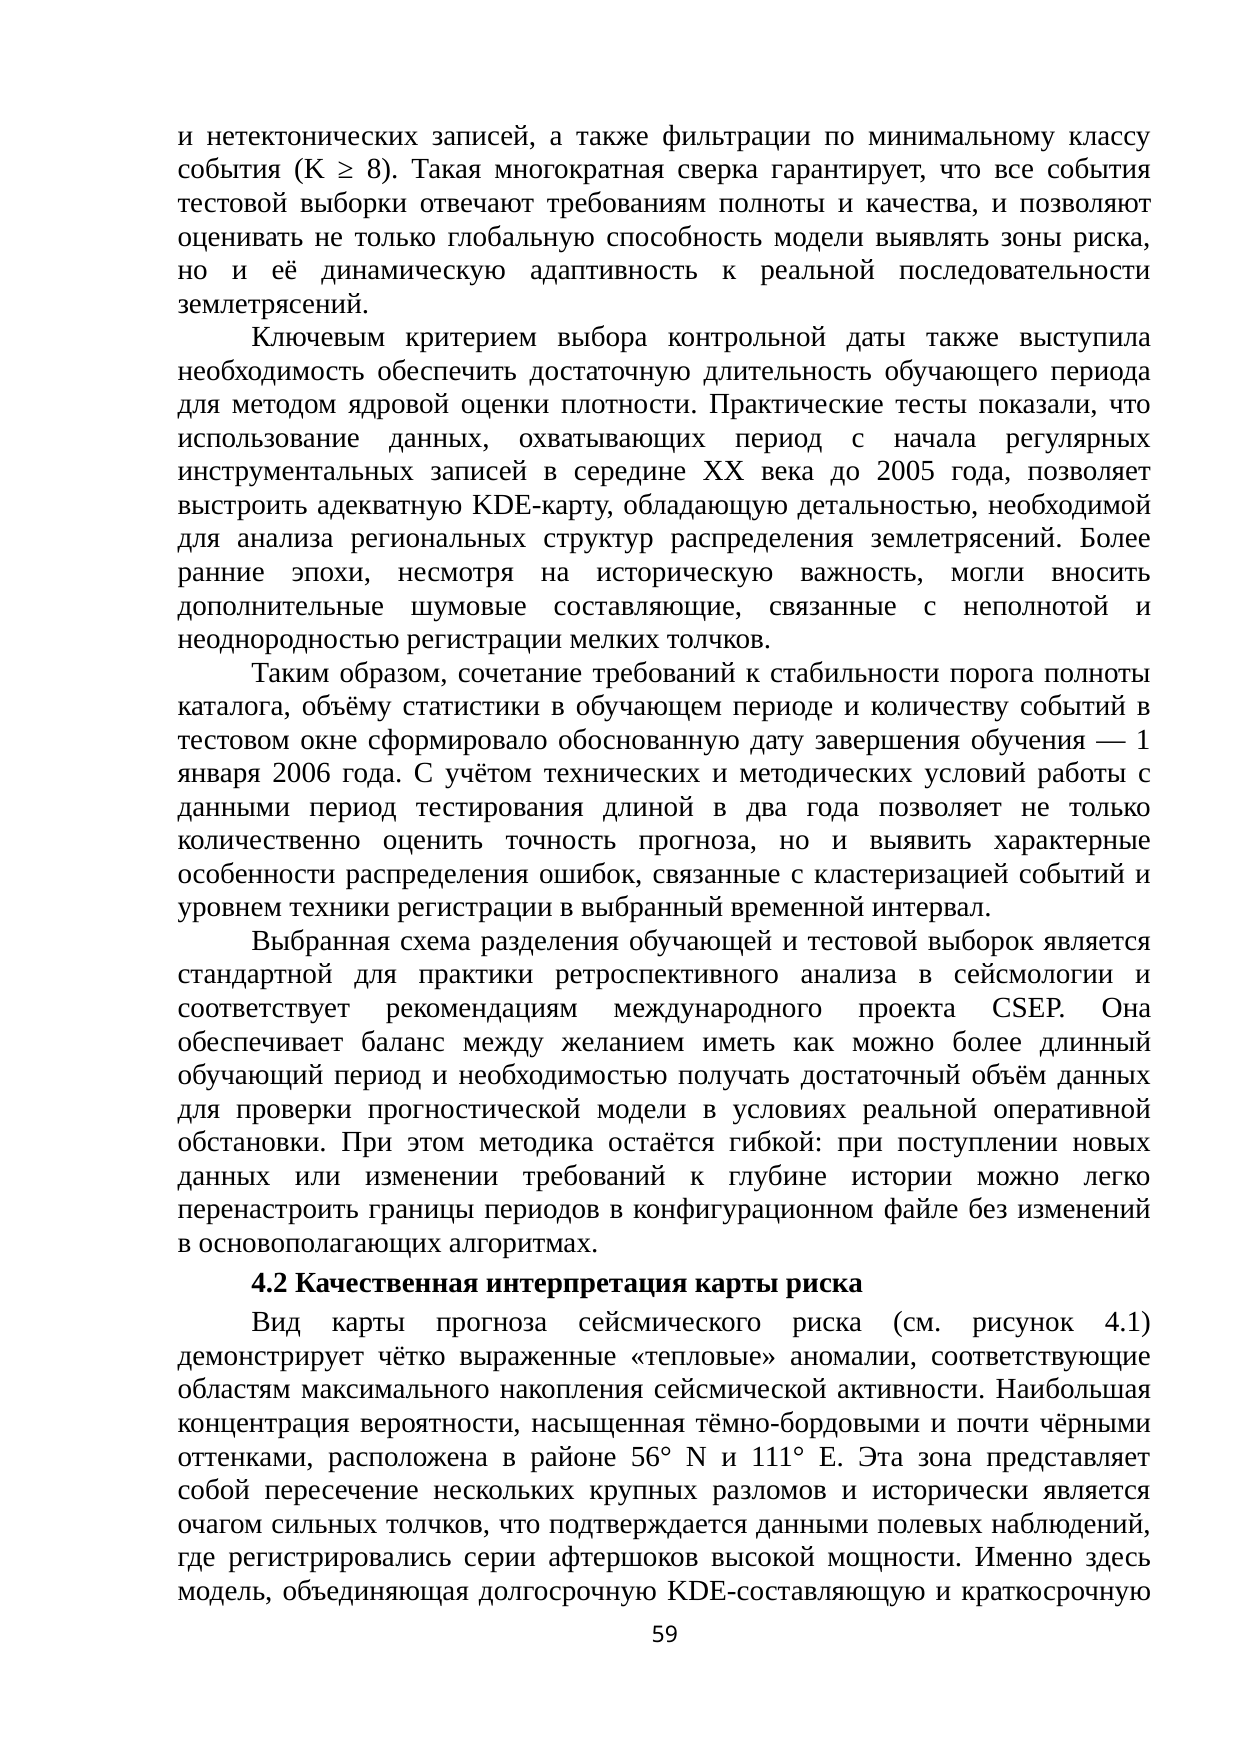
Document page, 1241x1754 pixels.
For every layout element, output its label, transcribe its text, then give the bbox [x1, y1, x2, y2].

text 4.2 Качественная интерпретация карты риска [177, 1265, 1152, 1298]
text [177, 118, 1152, 319]
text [177, 1304, 1152, 1606]
text Таким образом, сочетание требований к стабильности порога полноты каталога, объёму статистики в обучающем периоде и количеству событий в тестовом окне сформировало обоснованную дату завершения обучения — 1 января 2006 года. С учётом технических и методических условий работы с данными период тестирования длиной в два года позволяет не только количественно оценить точность прогноза, но и выявить характерные особенности распределения ошибок, связанные с кластеризацией событий и уровнем техники регистрации в выбранный временной интервал. [177, 655, 1152, 923]
text Выбранная схема разделения обучающей и тестовой выборок является стандартной для практики ретроспективного анализа в сейсмологии и соответствует рекомендациям международного проекта CSEP. Она обеспечивает баланс между желанием иметь как можно более длинный обучающий период и необходимостью получать достаточный объём данных для проверки прогностической модели в условиях реальной оперативной обстановки. При этом методика остаётся гибкой: при поступлении новых данных или изменении требований к глубине истории можно легко перенастроить границы периодов в конфигурационном файле без изменений в основополагающих алгоритмах. [177, 923, 1152, 1258]
text Ключевым критерием выбора контрольной даты также выступила необходимость обеспечить достаточную длительность обучающего периода для методом ядровой оценки плотности. Практические тесты показали, что использование данных, охватывающих период с начала регулярных инструментальных записей в середине XX века до 2005 года, позволяет выстроить адекватную KDE-карту, обладающую детальностью, необходимой для анализа региональных структур распределения землетрясений. Более ранние эпохи, несмотря на историческую важность, могли вносить дополнительные шумовые составляющие, связанные с неполнотой и неоднородностью регистрации мелких толчков. [177, 319, 1152, 655]
